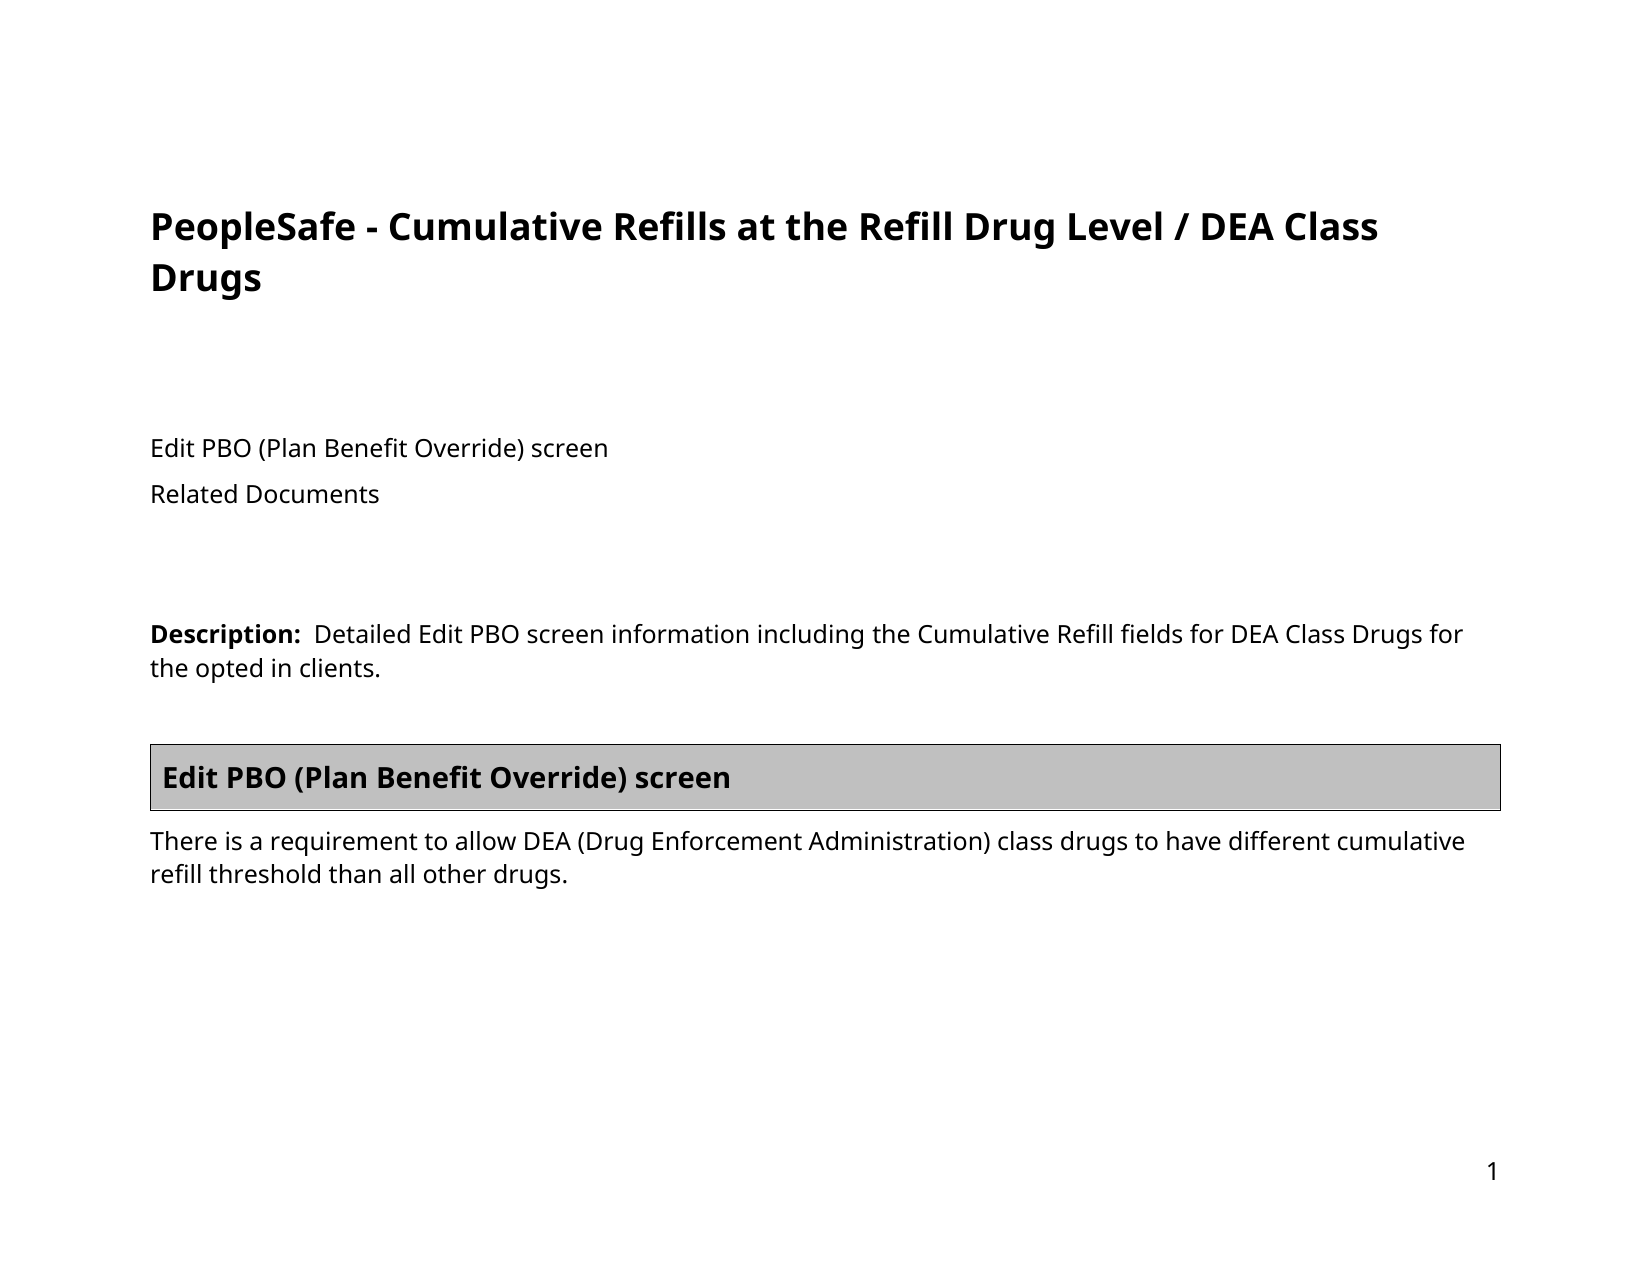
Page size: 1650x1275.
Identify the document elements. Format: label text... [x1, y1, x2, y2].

text Description: Detailed Edit PBO screen information including the Cumulative Refill fields for DEA Class Drugs for the opted in clients. [150, 617, 1500, 685]
text There is a requirement to allow DEA (Drug Enforcement Administration) class drugs to have different cumulative refill threshold than all other drugs. [150, 823, 1500, 891]
table_header Edit PBO (Plan Benefit Override) screen [151, 745, 1500, 809]
text Related Documents [150, 477, 1500, 511]
subtitle PeopleSafe - Cumulative Refills at the Refill Drug Level / DEA Class Drugs [150, 200, 1500, 302]
text Edit PBO (Plan Benefit Override) screen [150, 430, 1500, 464]
